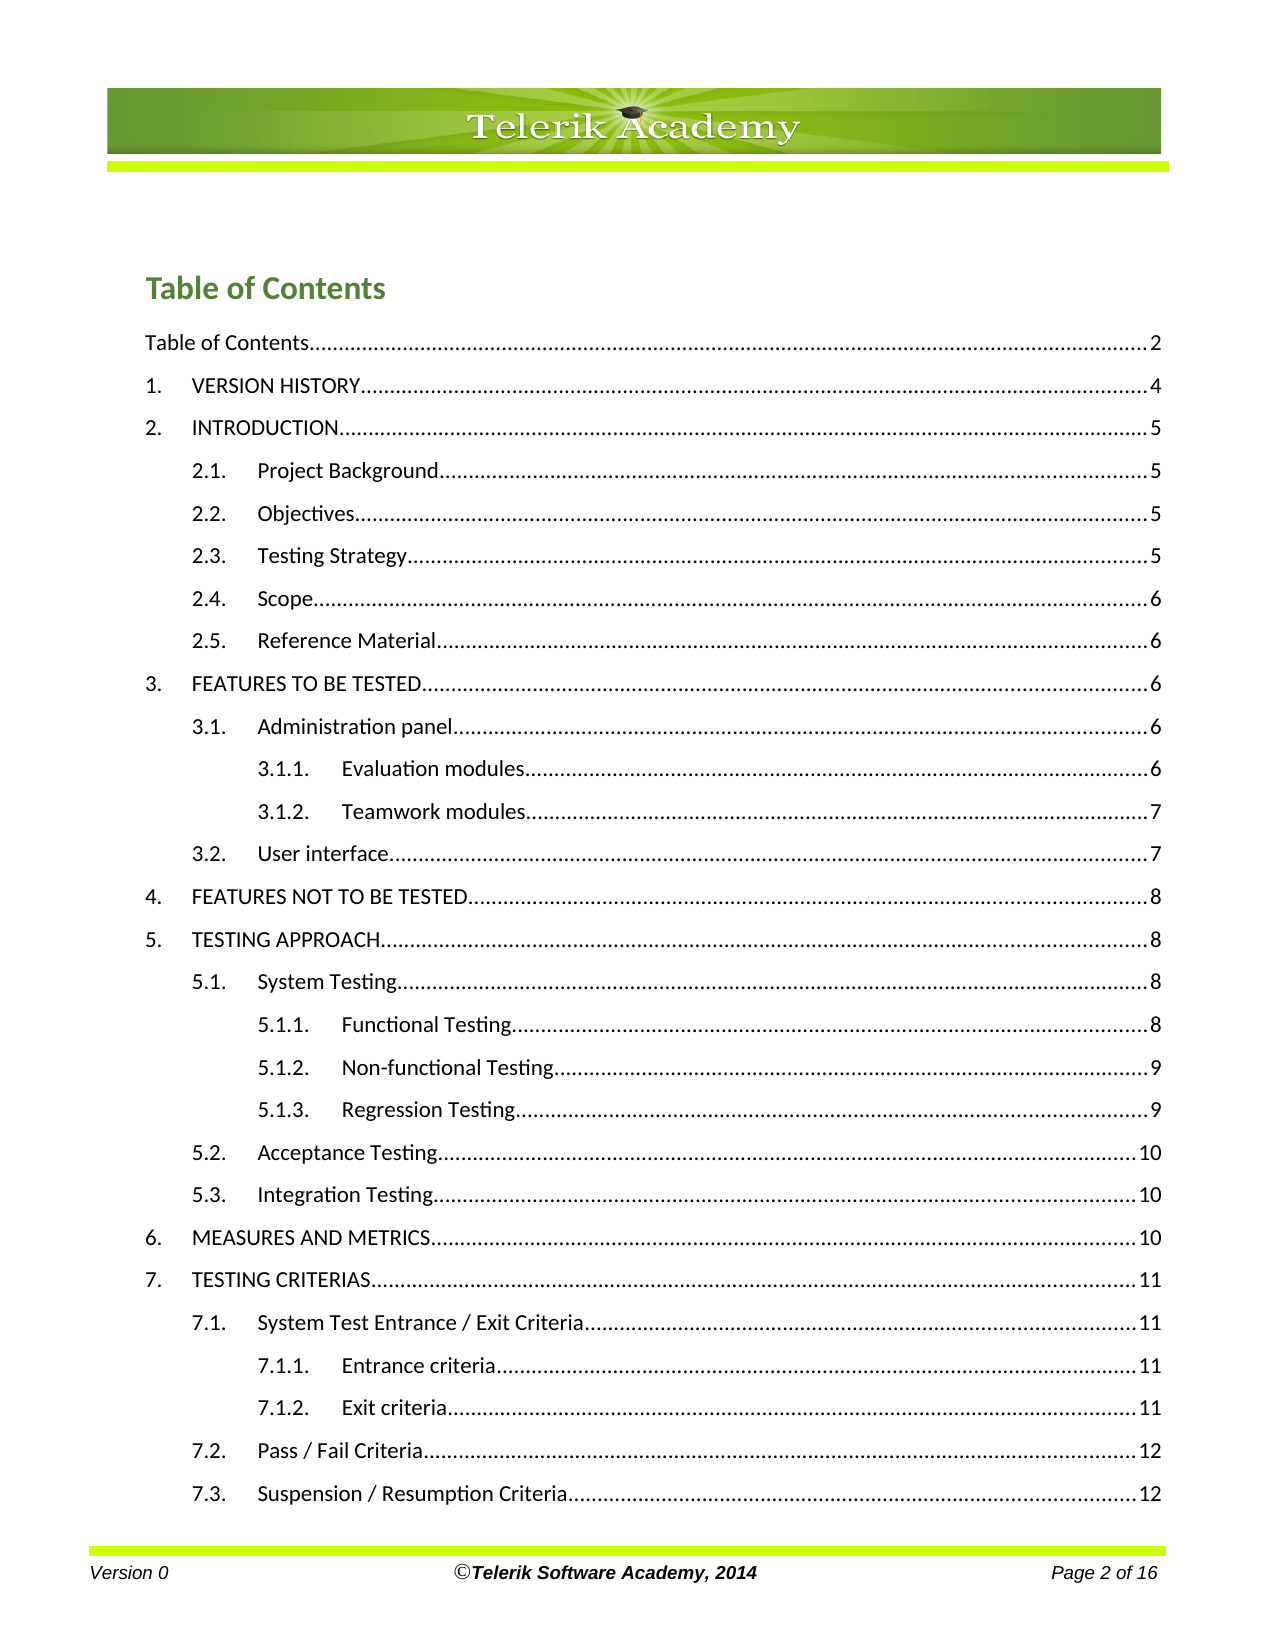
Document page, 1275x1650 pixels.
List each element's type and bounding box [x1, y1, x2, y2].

picture [107, 88, 1162, 154]
